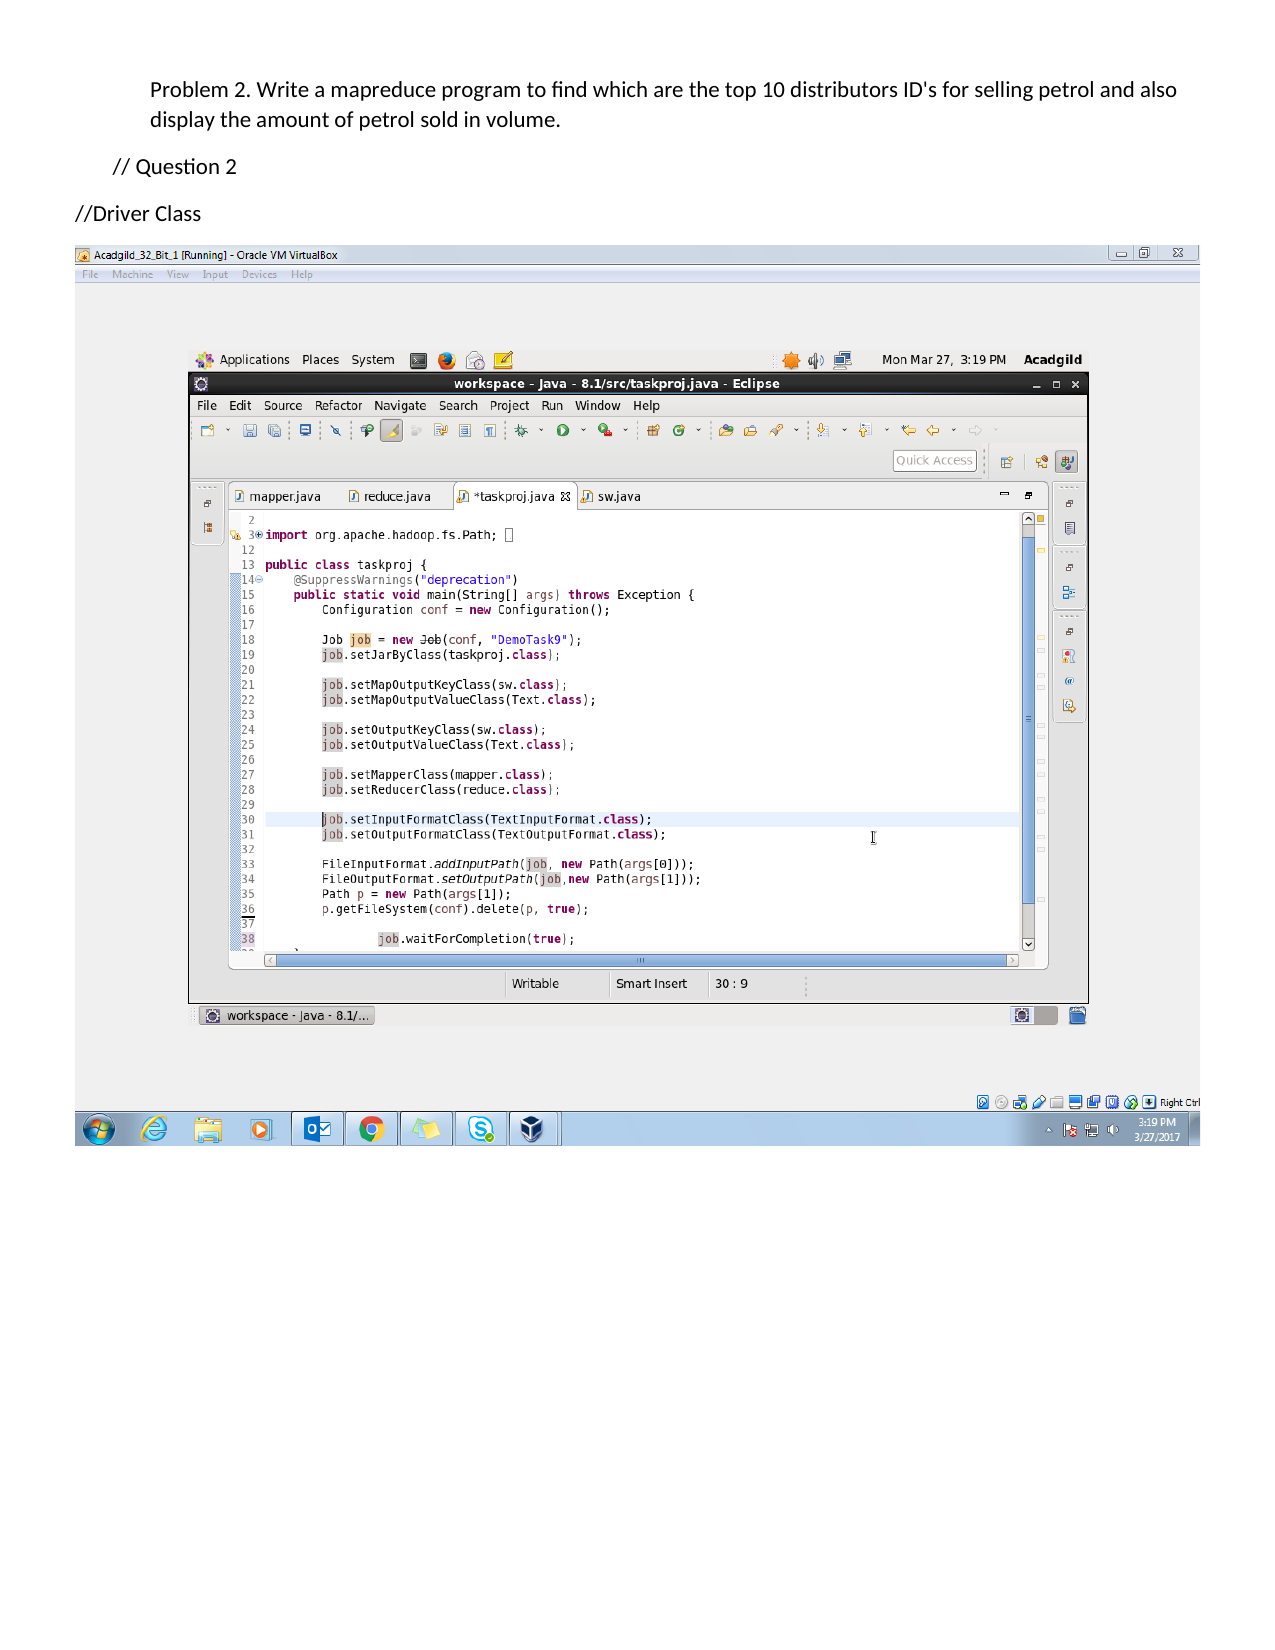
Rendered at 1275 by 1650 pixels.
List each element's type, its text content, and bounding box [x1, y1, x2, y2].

text //Driver Class [75, 199, 1200, 227]
text // Question 2 [112, 152, 1200, 180]
picture [75, 245, 1200, 1146]
list Problem 2. Write a mapreduce program to find which are the top 10 distributors ID's for selling petrol and also display the amount of petrol sold in volume. [150, 75, 1200, 133]
